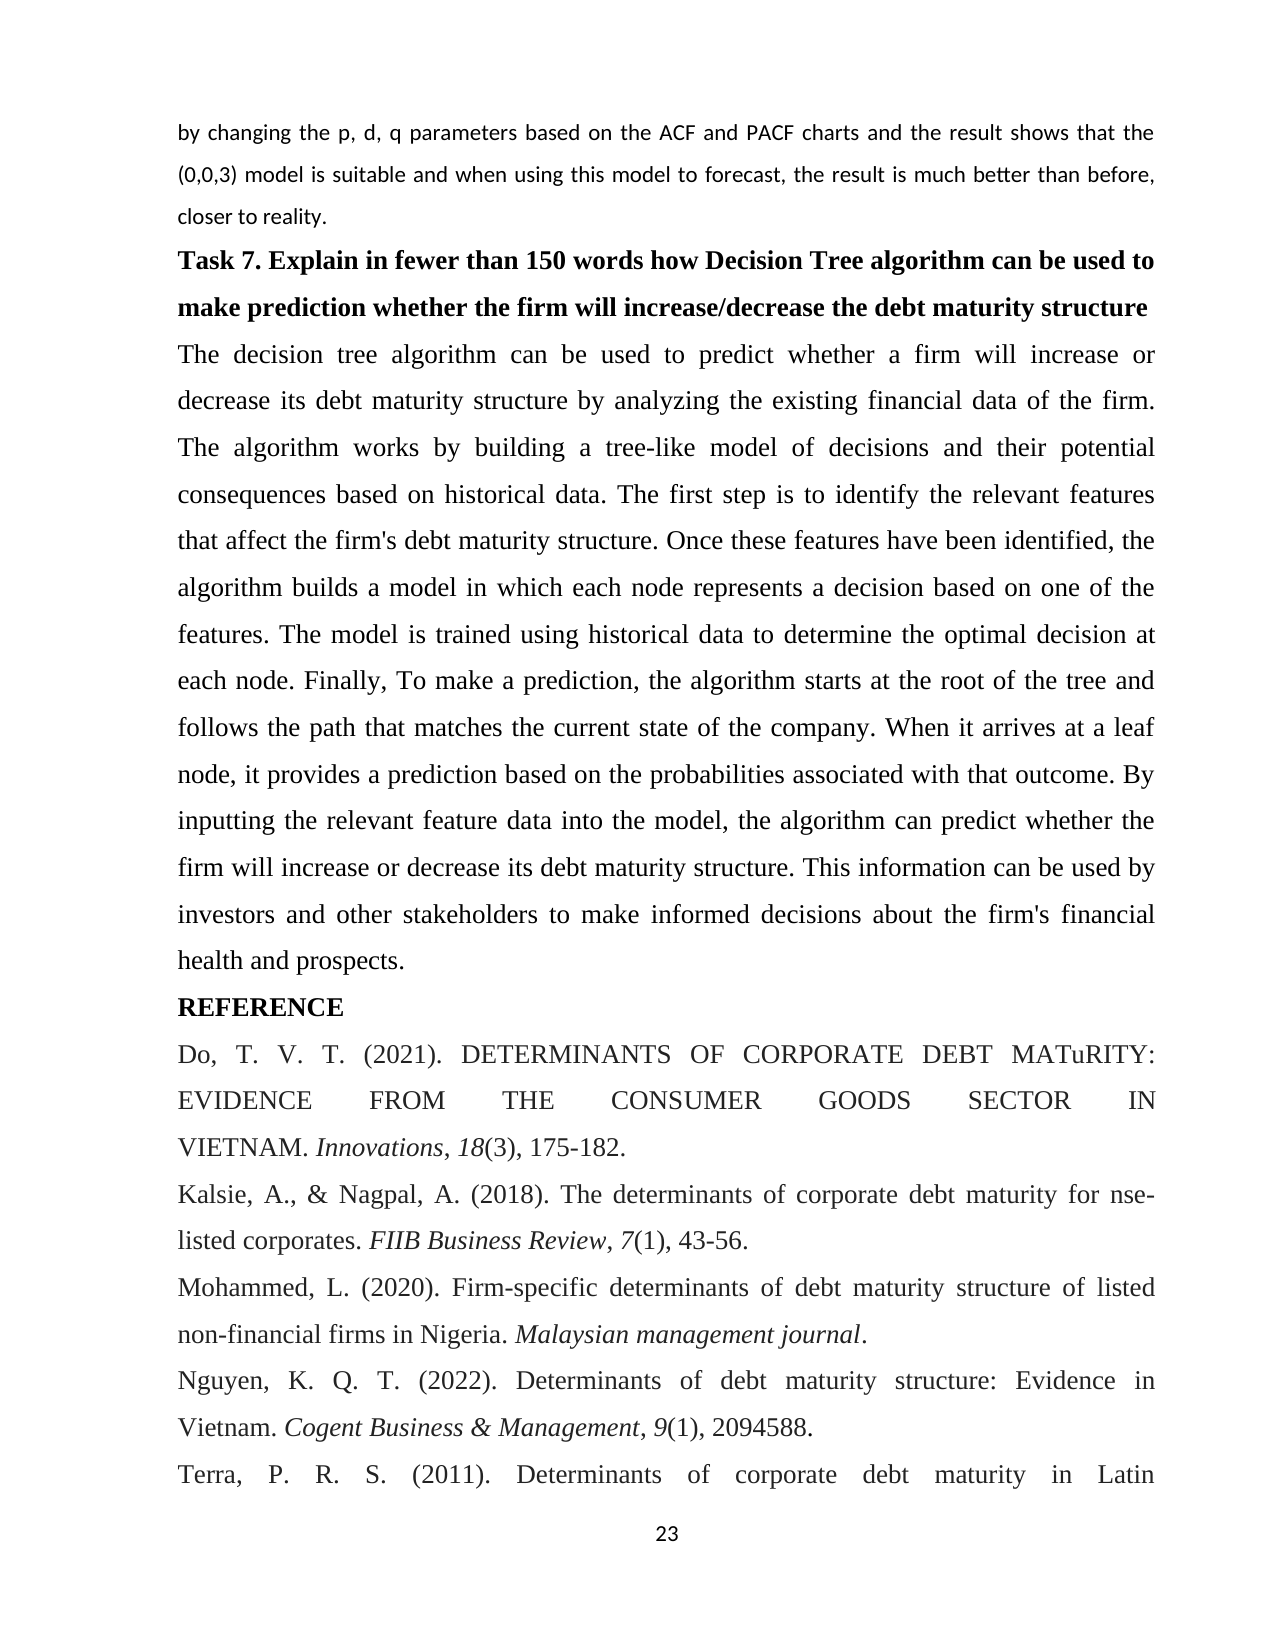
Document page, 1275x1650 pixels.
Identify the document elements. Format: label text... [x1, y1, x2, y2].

text Do, T. V. T. (2021). DETERMINANTS OF CORPORATE DEBT MATuRITY: EVIDENCE FROM THE CONSUMER GOODS SECTOR IN VIETNAM. Innovations, 18(3), 175-182. [177, 1069, 1156, 1162]
text Mohammed, L. (2020). Firm-specific determinants of debt maturity structure of listed non-financial firms in Nigeria. Malaysian management journal. [177, 1302, 1156, 1349]
text The decision tree algorithm can be used to predict whether a firm will increase or decrease its debt maturity structure by analyzing the existing financial data of the firm. The algorithm works by building a tree-like model of decisions and their potential consequences based on historical data. The first step is to identify the relevant features that affect the firm's debt maturity structure. Once these features have been identified, the algorithm builds a model in which each node represents a decision based on one of the features. The model is trained using historical data to determine the optimal decision at each node. Finally, To make a prediction, the algorithm starts at the root of the tree and follows the path that matches the current state of the company. When it arrives at a leaf node, it provides a prediction based on the probabilities associated with that outcome. By inputting the relevant feature data into the model, the algorithm can predict whether the firm will increase or decrease its debt maturity structure. This information can be used by investors and other stakeholders to make informed decisions about the firm's financial health and prospects. [177, 338, 1156, 976]
text Kalsie, A., & Nagpal, A. (2018). The determinants of corporate debt maturity for nse-listed corporates. FIIB Business Review, 7(1), 43-56. [177, 1209, 1156, 1256]
text Nguyen, K. Q. T. (2022). Determinants of debt maturity structure: Evidence in Vietnam. Cogent Business & Management, 9(1), 2094588. [177, 1396, 1156, 1442]
text REFERENCE [177, 991, 1156, 1022]
text Task 7. Explain in fewer than 150 words how Decision Tree algorithm can be used to make prediction whether the firm will increase/decrease the debt maturity structure [177, 244, 1156, 322]
